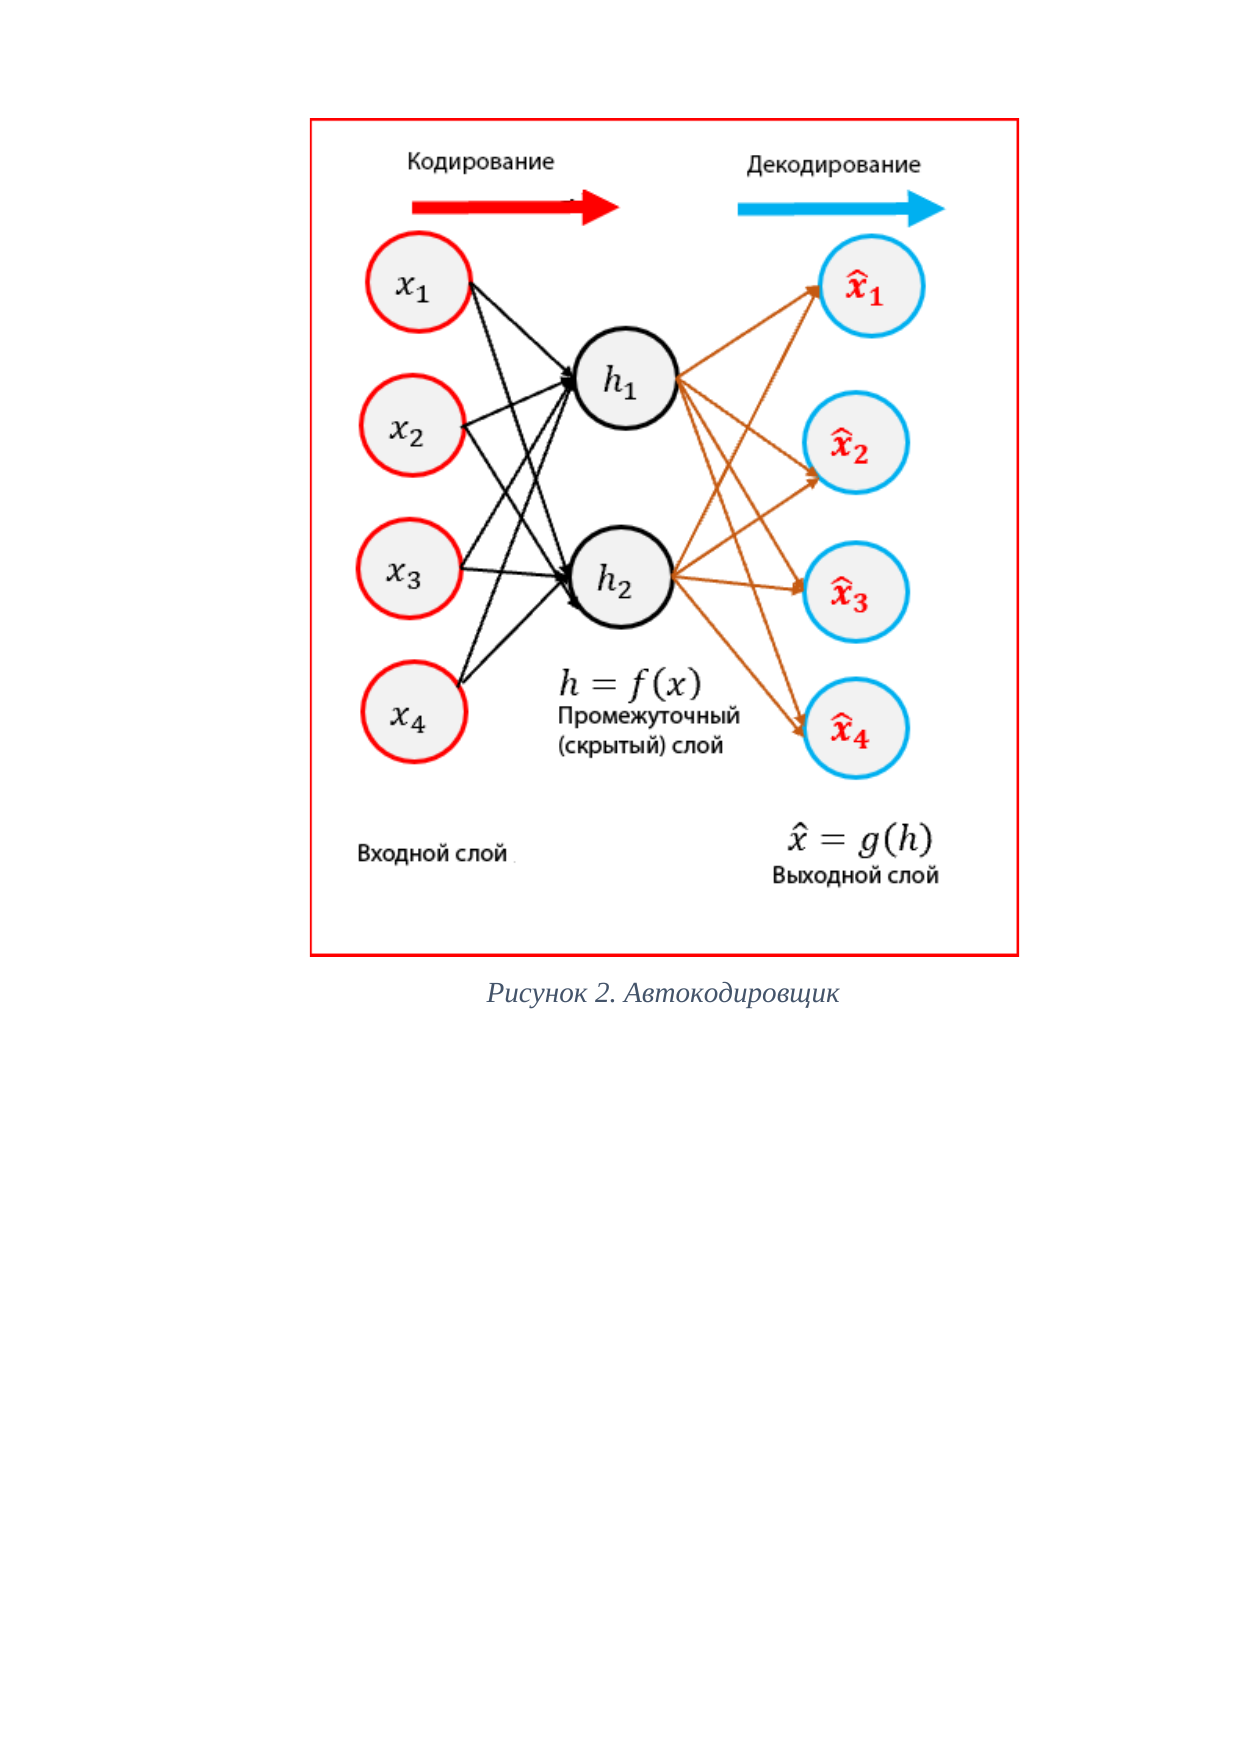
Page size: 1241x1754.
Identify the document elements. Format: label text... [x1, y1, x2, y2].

text Рисунок 2. Автокодировщик [177, 975, 1152, 1009]
picture [309, 118, 1020, 957]
